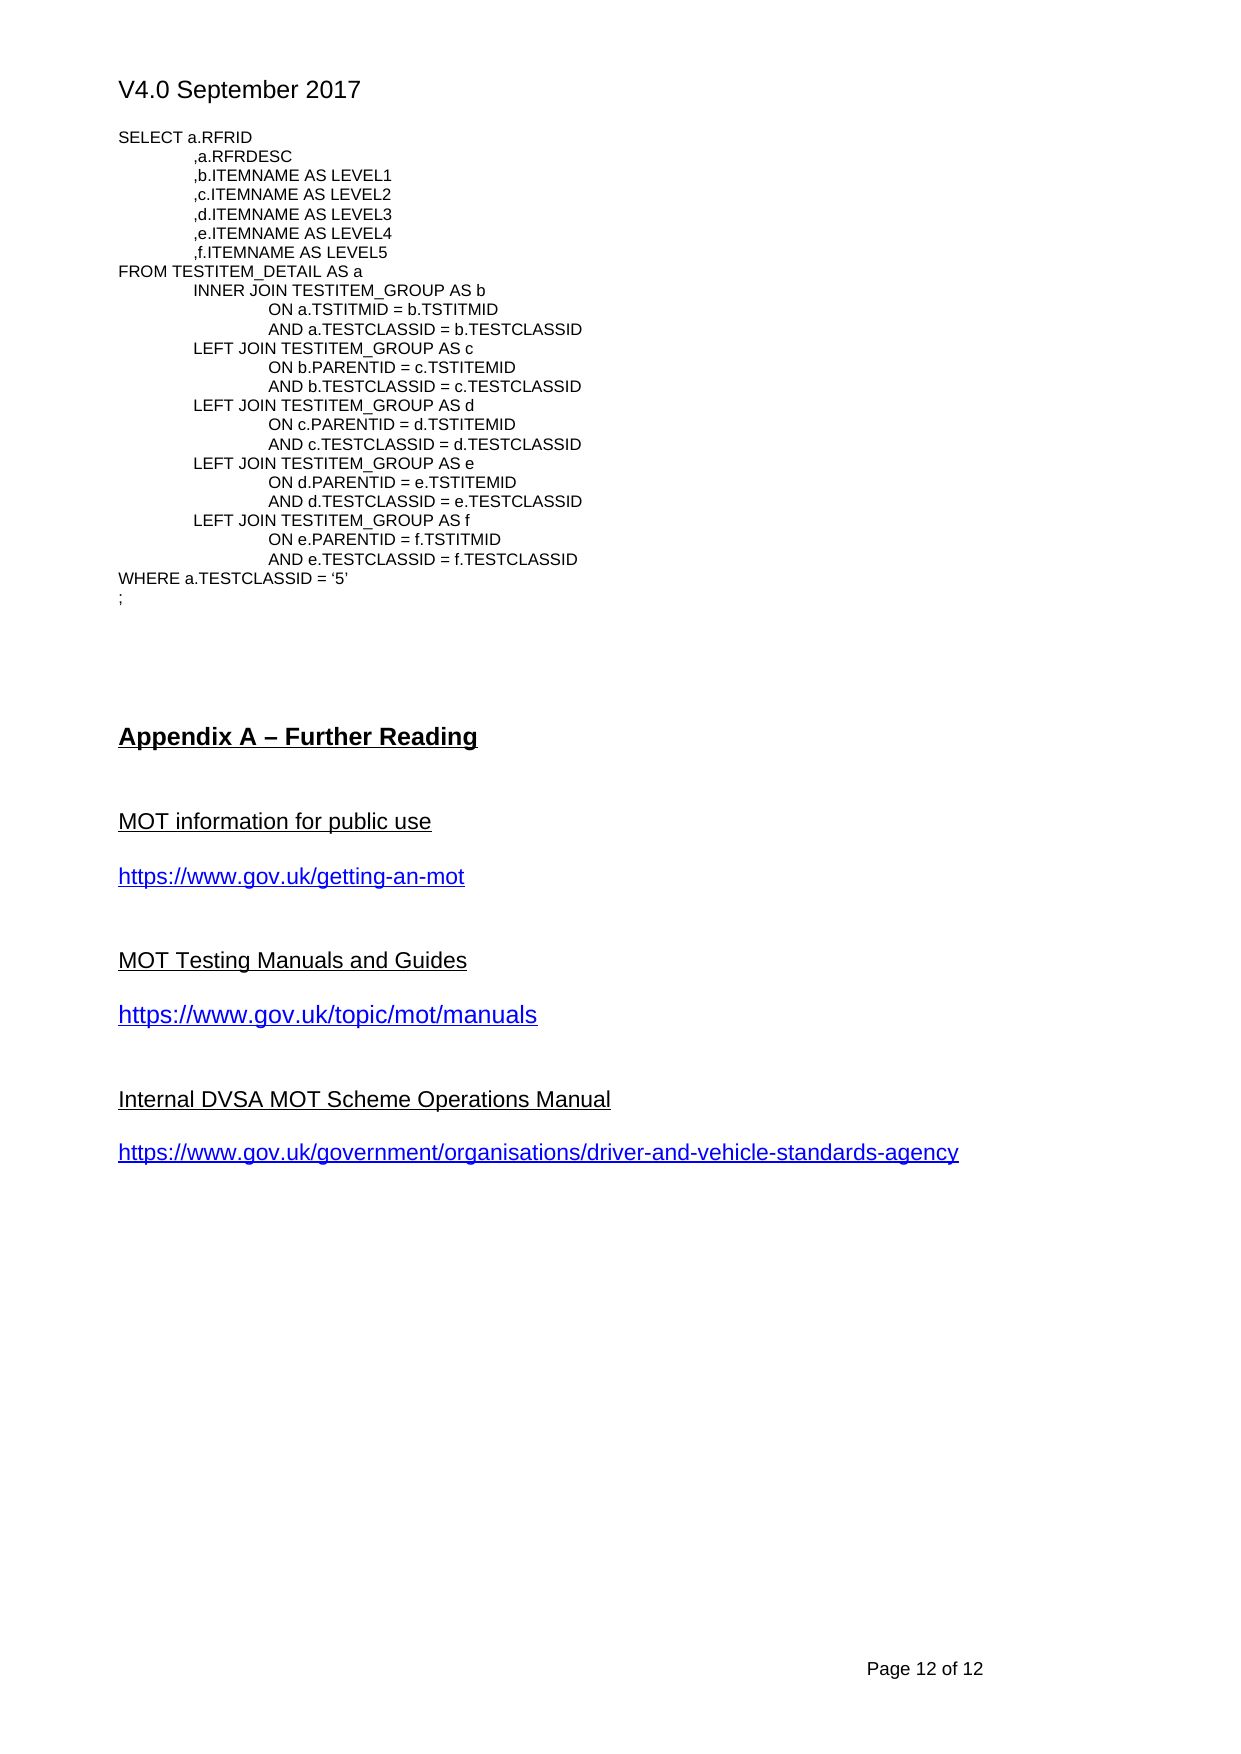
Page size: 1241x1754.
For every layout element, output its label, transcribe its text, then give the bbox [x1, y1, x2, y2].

text ON b.PARENTID = c.TSTITEMID [118, 358, 1122, 377]
text LEFT JOIN TESTITEM_GROUP AS d [118, 396, 1122, 415]
text FROM TESTITEM_DETAIL AS a [118, 262, 1122, 281]
text ,f.ITEMNAME AS LEVEL5 [118, 243, 1122, 262]
text WHERE a.TESTCLASSID = ‘5’ [118, 568, 1122, 588]
text ,d.ITEMNAME AS LEVEL3 [118, 204, 1122, 223]
text AND c.TESTCLASSID = d.TESTCLASSID [118, 434, 1122, 453]
text AND d.TESTCLASSID = e.TESTCLASSID [118, 492, 1122, 511]
text ,a.RFRDESC [118, 147, 1122, 166]
text LEFT JOIN TESTITEM_GROUP AS c [118, 338, 1122, 358]
text MOT Testing Manuals and Guides [118, 947, 1122, 973]
text MOT information for public use [118, 808, 1122, 834]
text ON c.PARENTID = d.TSTITEMID [118, 415, 1122, 434]
text AND e.TESTCLASSID = f.TESTCLASSID [118, 549, 1122, 568]
text https://www.gov.uk/government/organisations/driver-and-vehicle-standards-agency [118, 1139, 1122, 1165]
text ,c.ITEMNAME AS LEVEL2 [118, 185, 1122, 204]
text AND b.TESTCLASSID = c.TESTCLASSID [118, 377, 1122, 396]
text AND a.TESTCLASSID = b.TESTCLASSID [118, 319, 1122, 338]
text ; [118, 588, 1122, 607]
text INNER JOIN TESTITEM_GROUP AS b [118, 281, 1122, 300]
text ,e.ITEMNAME AS LEVEL4 [118, 223, 1122, 243]
text Internal DVSA MOT Scheme Operations Manual [118, 1086, 1122, 1112]
text ON e.PARENTID = f.TSTITMID [118, 530, 1122, 549]
text LEFT JOIN TESTITEM_GROUP AS e [118, 453, 1122, 473]
text LEFT JOIN TESTITEM_GROUP AS f [118, 511, 1122, 530]
text https://www.gov.uk/topic/mot/manuals [118, 1000, 1122, 1028]
text ON d.PARENTID = e.TSTITEMID [118, 473, 1122, 492]
text ,b.ITEMNAME AS LEVEL1 [118, 166, 1122, 185]
text SELECT a.RFRID [118, 128, 1122, 147]
text Appendix A – Further Reading [118, 722, 1122, 751]
text https://www.gov.uk/getting-an-mot [118, 863, 1122, 889]
text ON a.TSTITMID = b.TSTITMID [118, 300, 1122, 319]
